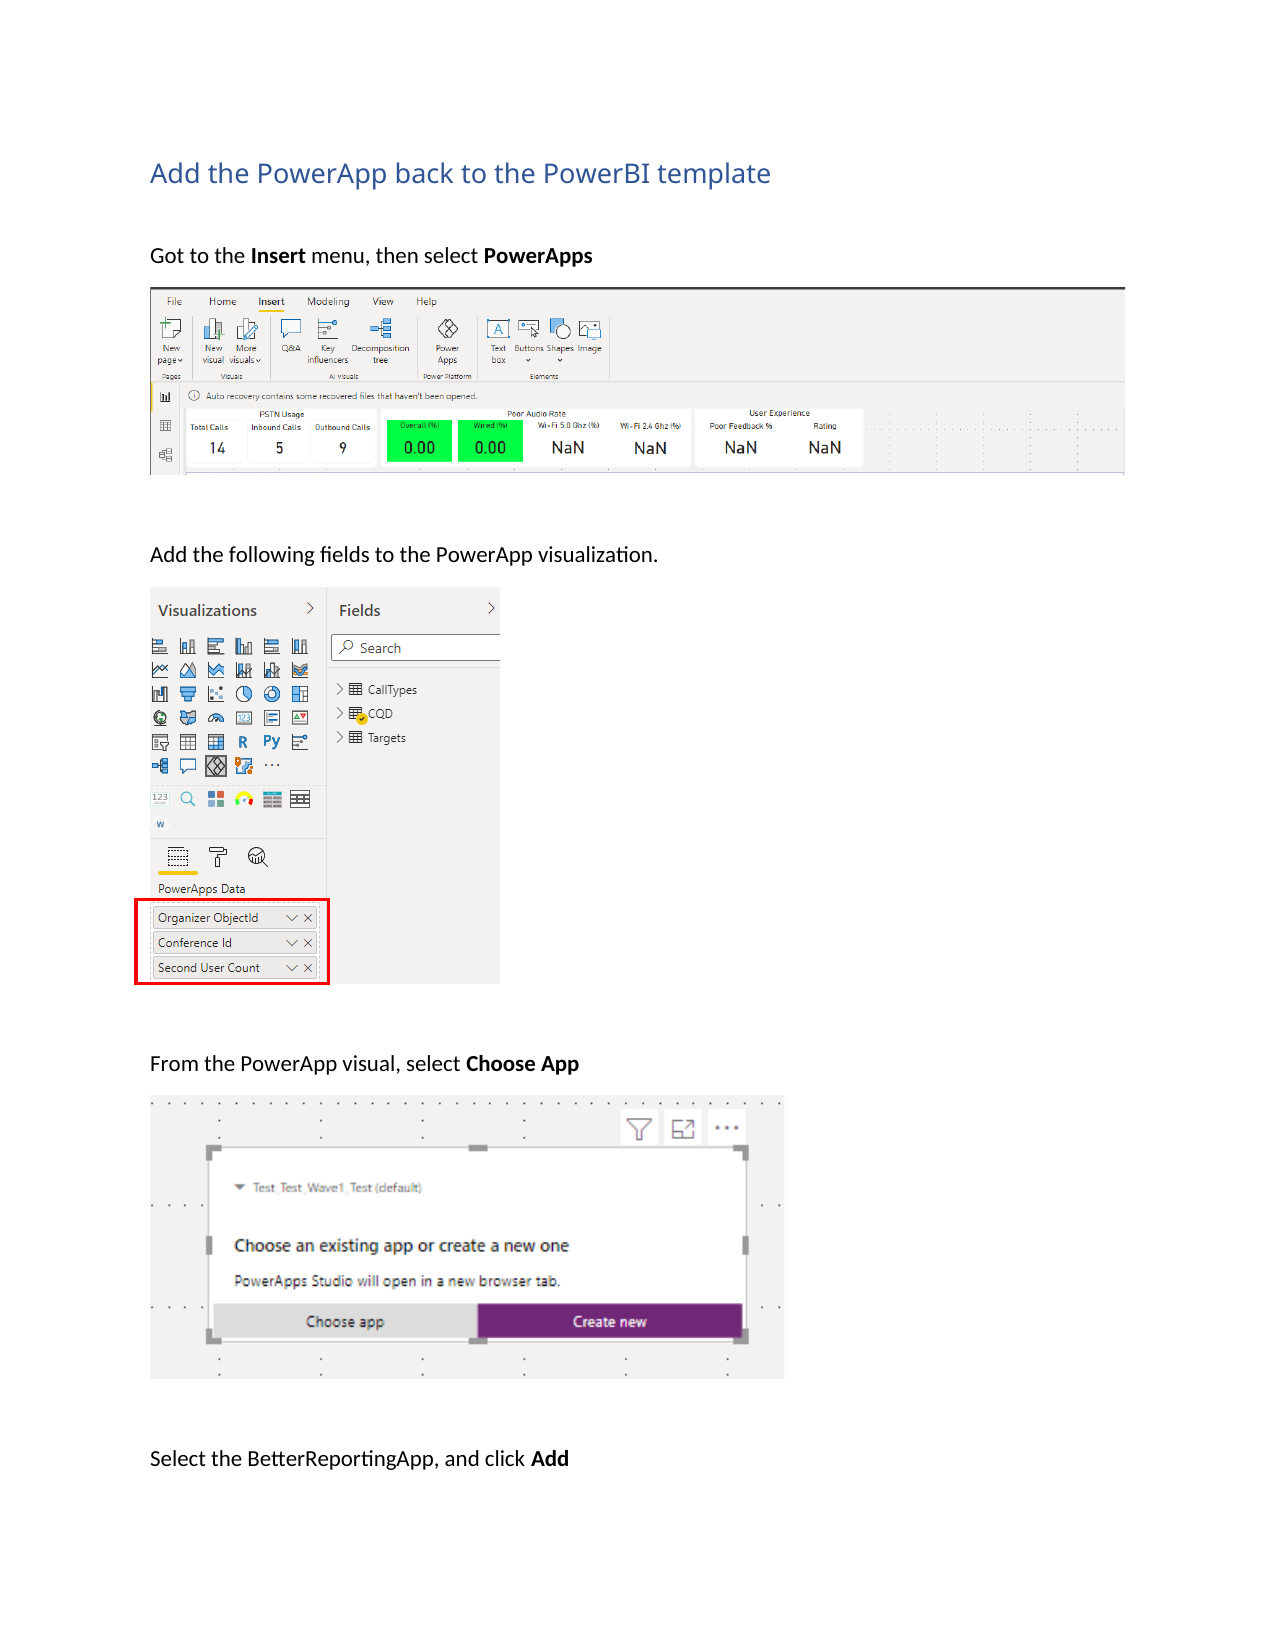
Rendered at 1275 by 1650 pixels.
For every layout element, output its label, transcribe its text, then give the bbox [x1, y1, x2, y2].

text Add the following fields to the PowerApp visualization. [150, 540, 1125, 568]
text Select the BetterReportingApp, and click Add [150, 1444, 1125, 1472]
text From the PowerApp visual, select Choose App [150, 1049, 1125, 1077]
picture [150, 1095, 785, 1379]
picture [150, 287, 1125, 475]
picture [150, 587, 501, 984]
text Got to the Insert menu, then select PowerApps [150, 241, 1125, 269]
subtitle Add the PowerApp back to the PowerBI template [150, 154, 1125, 191]
picture [150, 901, 327, 982]
